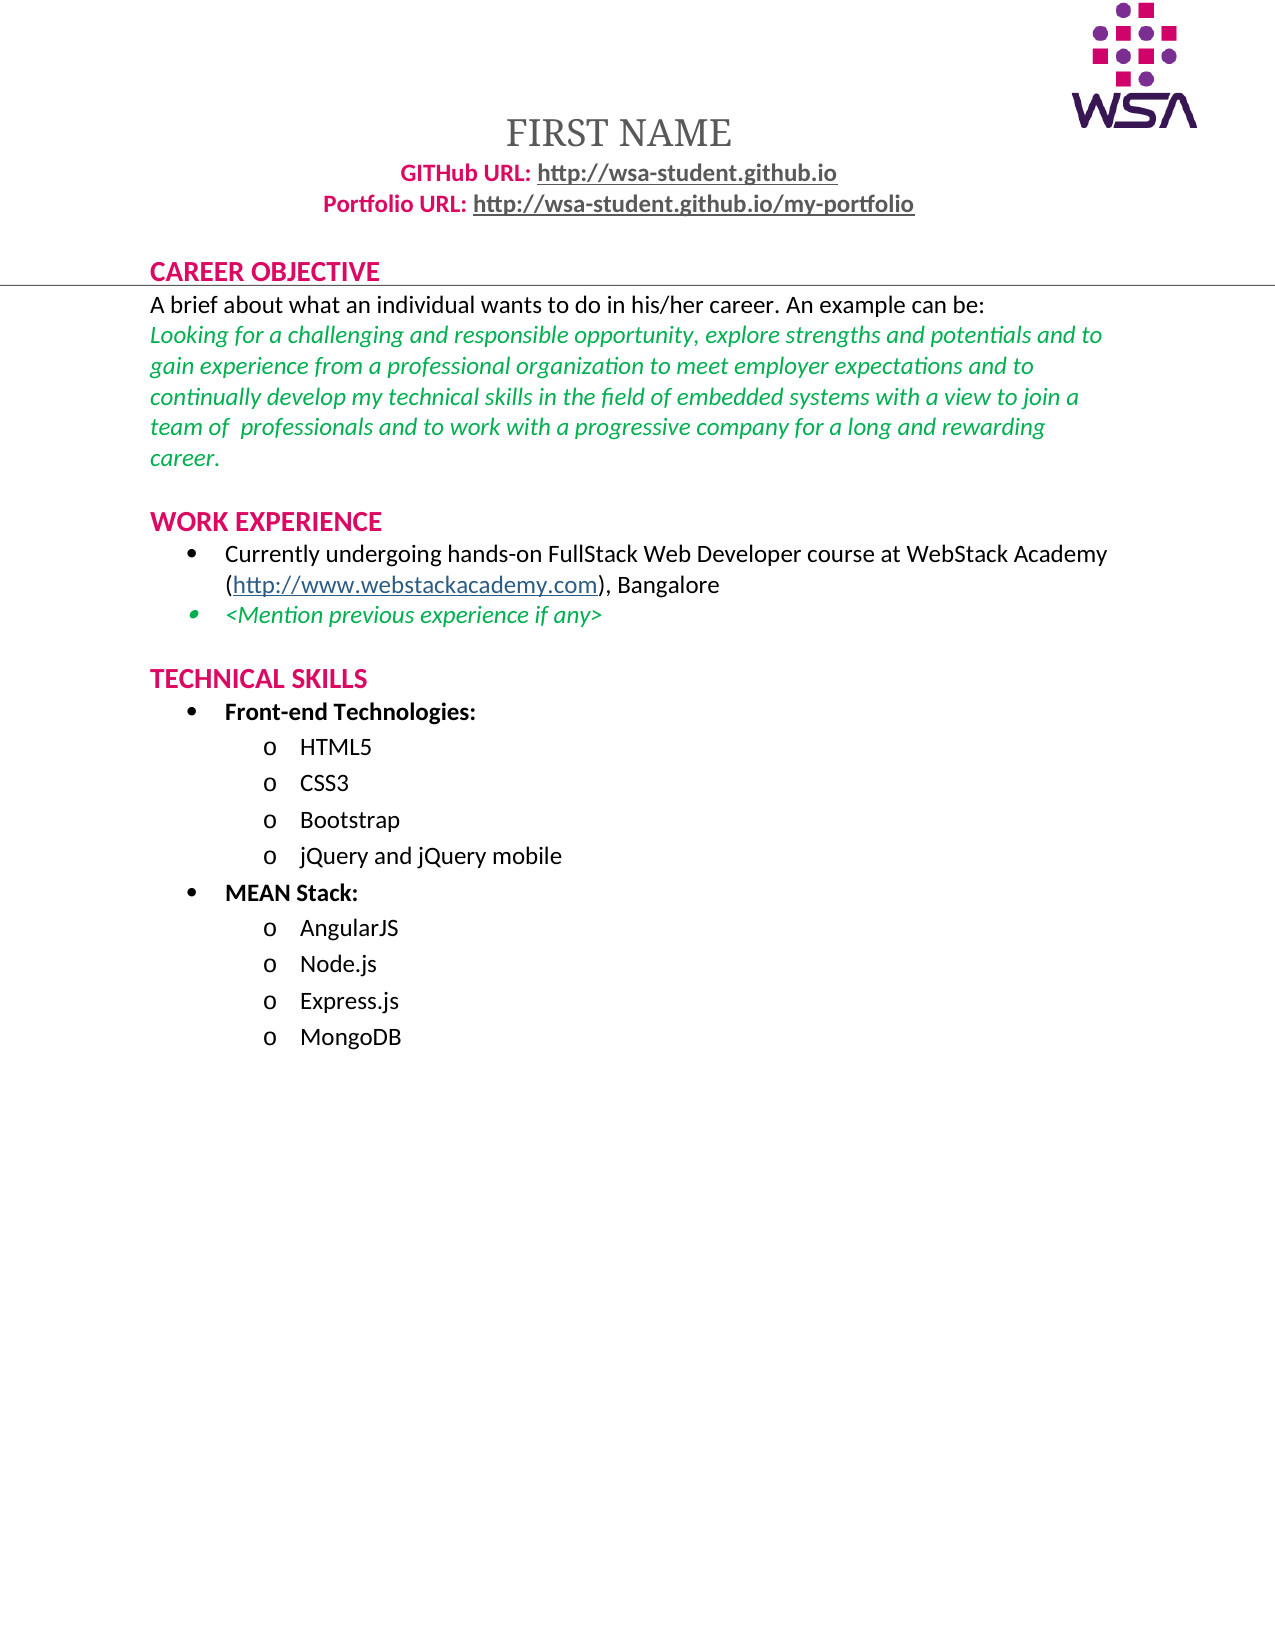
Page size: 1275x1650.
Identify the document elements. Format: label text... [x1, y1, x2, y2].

subtitle Front-end Technologies: [187, 696, 1125, 727]
subtitle Express.js [262, 985, 1125, 1017]
subtitle MongoDB [262, 1021, 1125, 1053]
subtitle Bootstrap [262, 804, 1125, 836]
subtitle MEAN Stack: [187, 877, 1125, 907]
subtitle HTML5 [262, 731, 1125, 763]
subtitle A brief about what an individual wants to do in his/her career. An example can be: [150, 289, 1125, 319]
subtitle Looking for a challenging and responsible opportunity, explore strengths and potentials and to gain experience from a professional organization to meet employer expectations and to continually develop my technical skills in the field of embedded systems with a view to join a team of professionals and to work with a progressive company for a long and rewarding career. [150, 319, 1125, 472]
subtitle jQuery and jQuery mobile [262, 840, 1125, 872]
subtitle Currently undergoing hands-on FullStack Web Developer course at WebStack Academy (http://www.webstackacademy.com), Bangalore [187, 538, 1125, 599]
subtitle <Mention previous experience if any> [187, 599, 1125, 630]
subtitle CSS3 [262, 767, 1125, 799]
subtitle technical skills [150, 660, 1125, 696]
picture [1068, 0, 1198, 129]
subtitle career objective [150, 176, 1125, 289]
subtitle work experience [150, 503, 1125, 538]
subtitle AngularJS [262, 912, 1125, 944]
subtitle Node.js [262, 948, 1125, 980]
